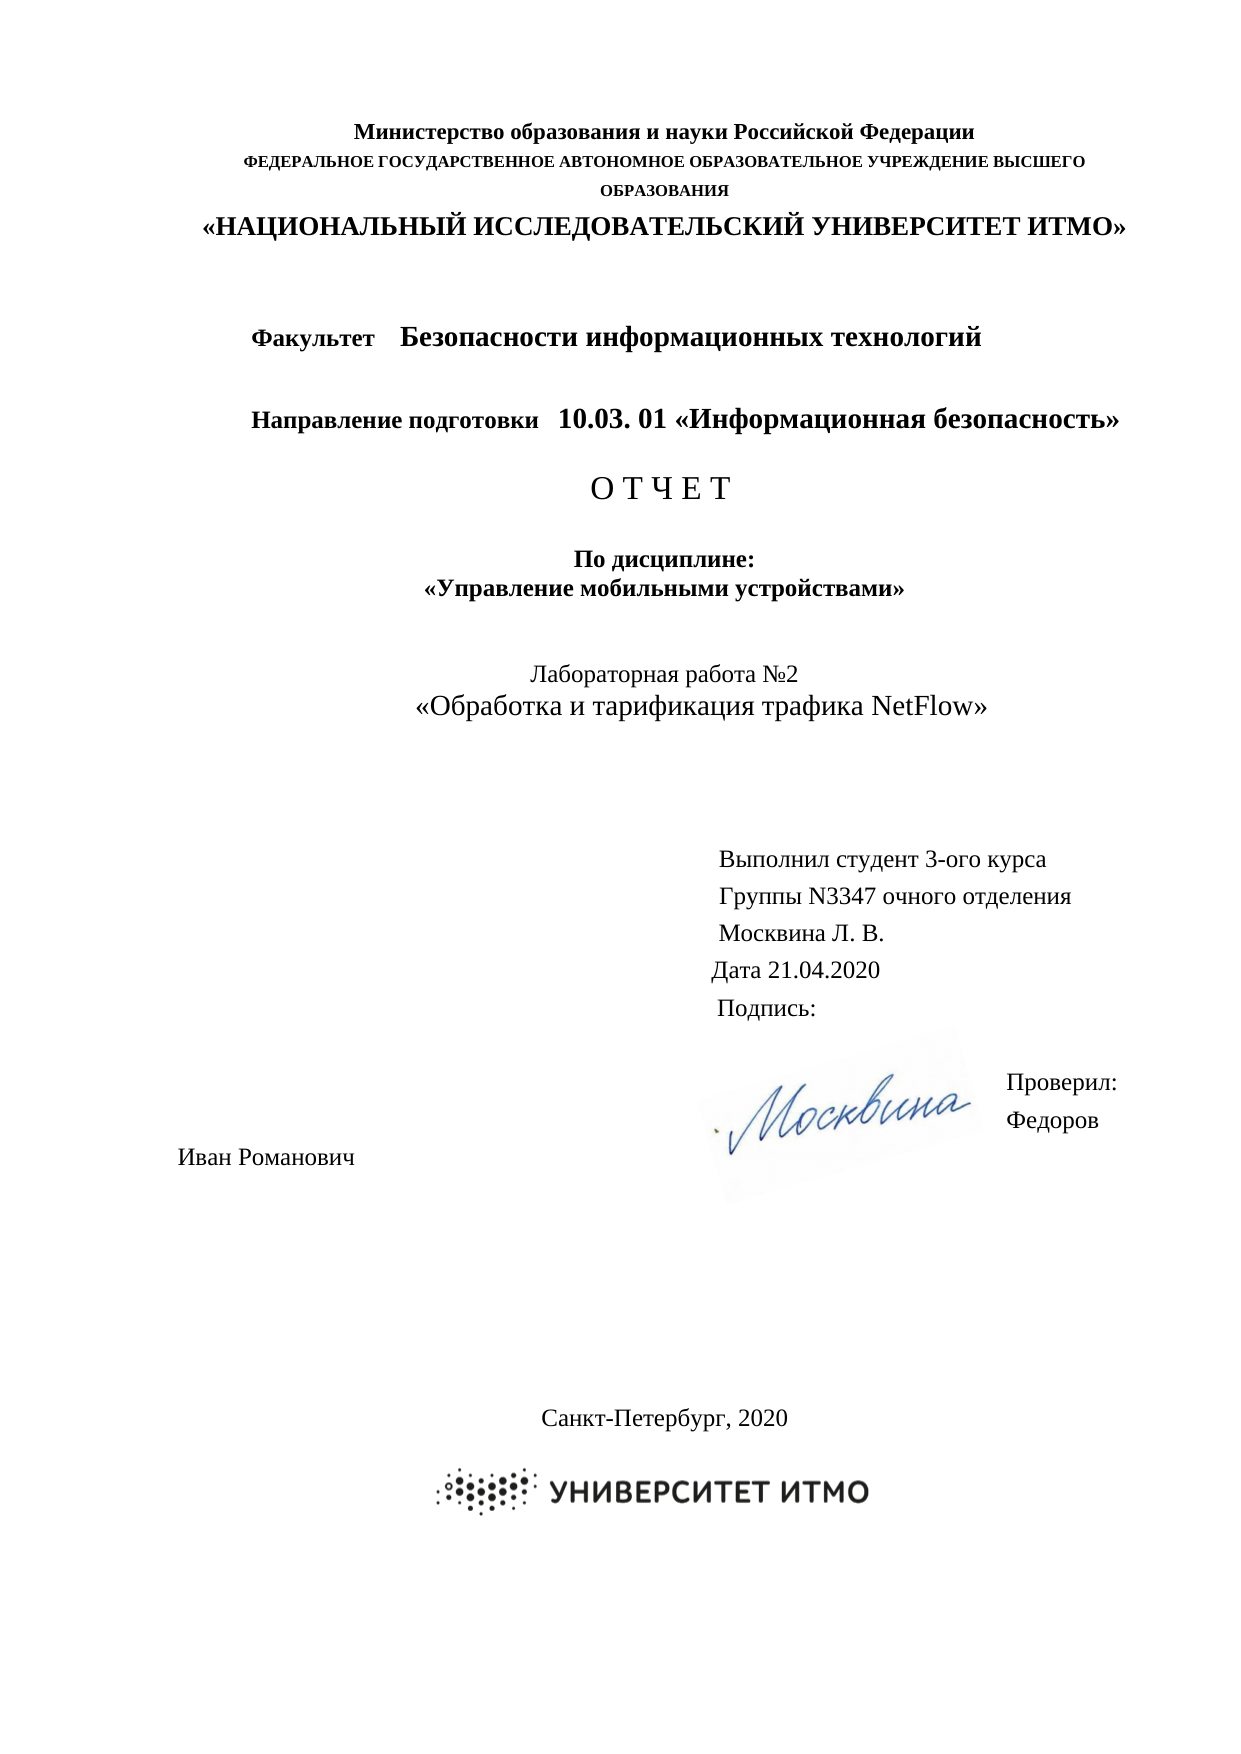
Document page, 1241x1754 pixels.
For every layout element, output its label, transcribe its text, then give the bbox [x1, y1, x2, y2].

text Факультет Безопасности информационных технологий [251, 319, 1152, 372]
text федеральное государственное автономное образовательное учреждение высшего образования [177, 152, 1152, 200]
text Министерство образования и науки Российской Федерации [177, 118, 1152, 144]
text Направление подготовки [251, 401, 1152, 434]
text «НАЦИОНАЛЬНЫЙ ИССЛЕДОВАТЕЛЬСКИЙ УНИВЕРСИТЕТ ИТМО» [177, 210, 1152, 241]
picture [697, 1026, 984, 1204]
text Санкт-Петербург, 2020 [177, 1254, 1152, 1432]
text Москвина Л. В. Дата 21.04.2020 [177, 918, 1152, 984]
text О Т Ч Е Т По дисциплине: «Управление мобильными устройствами» [177, 468, 1152, 602]
text Подпись: [177, 993, 1152, 1022]
text «Обработка и тарификация трафика NetFlow» [177, 688, 1152, 722]
picture [413, 1446, 892, 1521]
text Выполнил студент 3-ого курса [177, 844, 1152, 872]
text Проверил: Федоров Иван Романович [177, 1067, 1152, 1208]
text Лабораторная работа №2 [177, 602, 1152, 688]
text Группы N3347 очного отделения [177, 881, 1152, 910]
